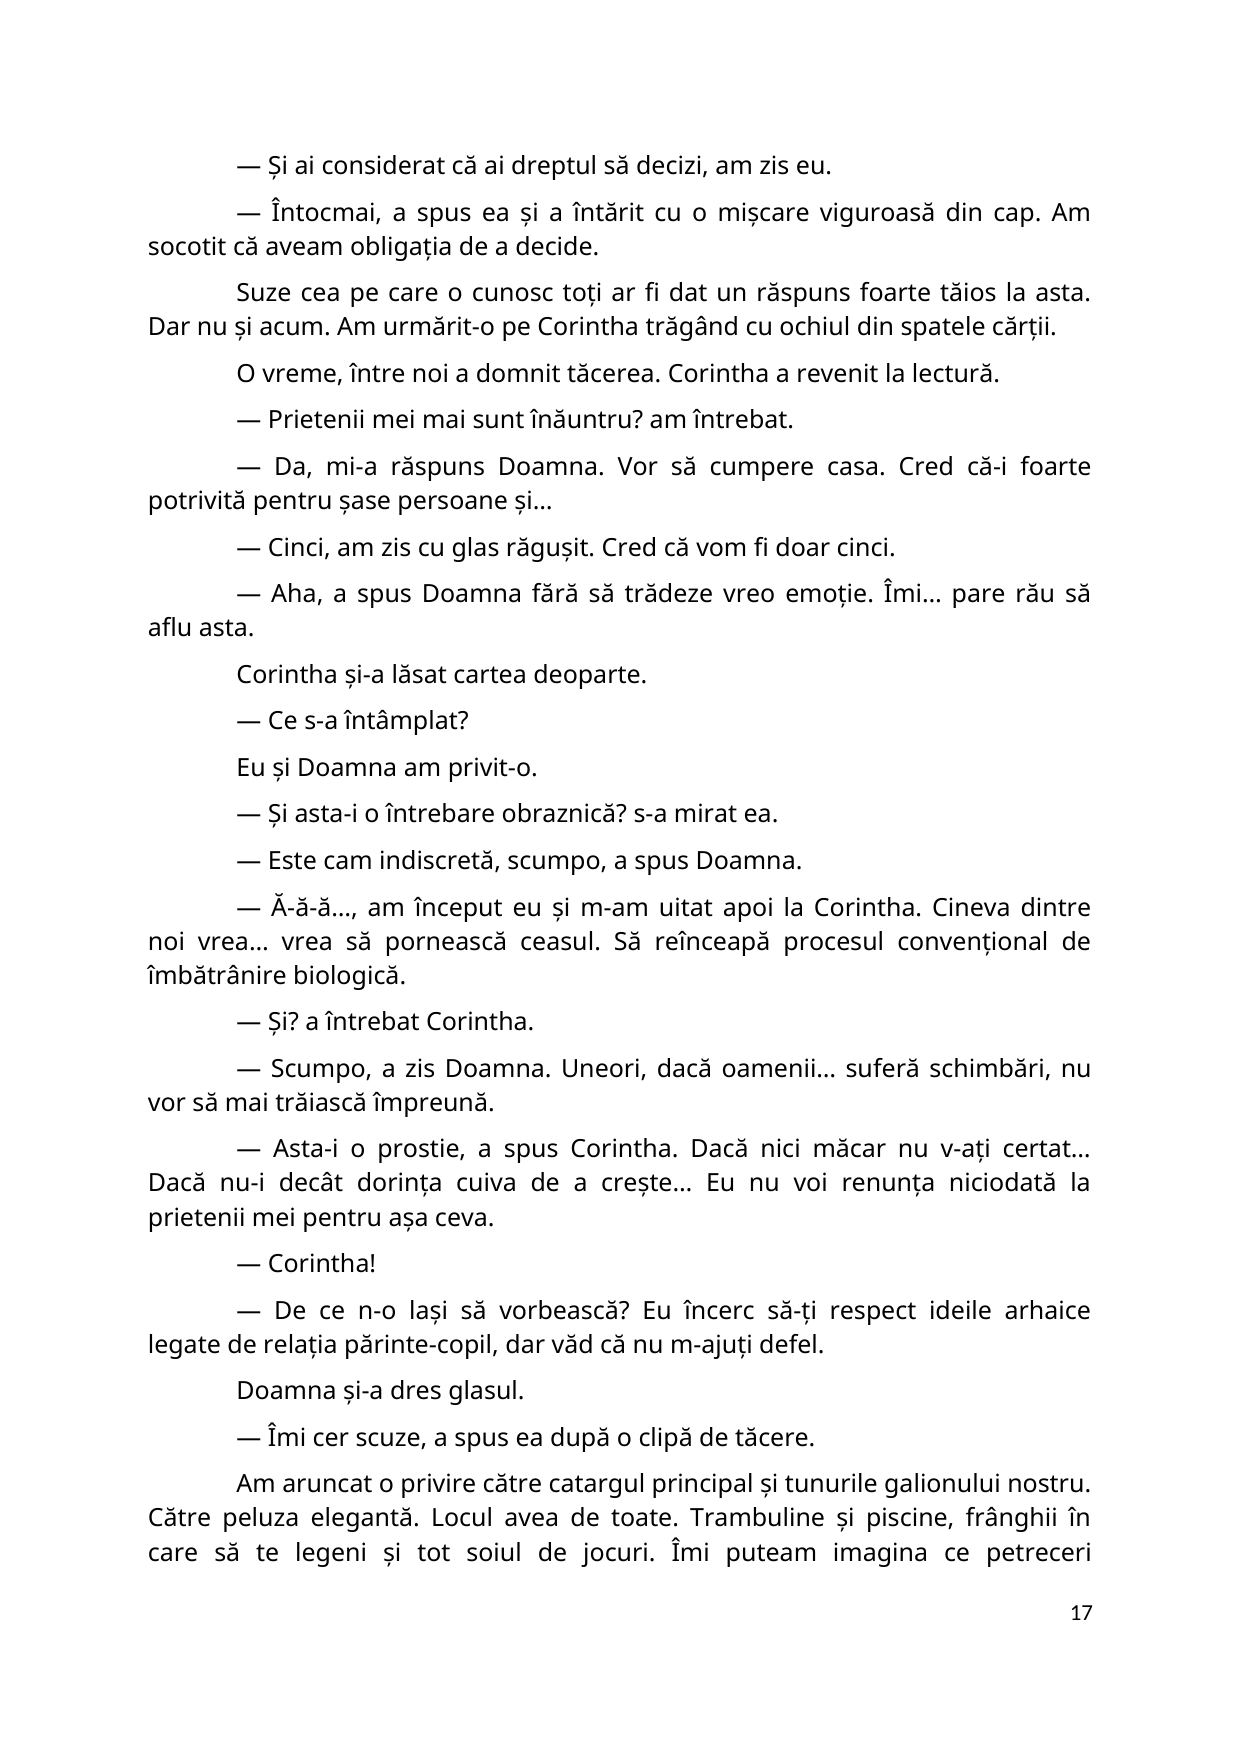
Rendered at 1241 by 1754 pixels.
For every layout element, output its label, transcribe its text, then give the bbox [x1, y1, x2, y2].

text — Asta-i o prostie, a spus Corintha. Dacă nici măcar nu v-aţi certat… Dacă nu-i decât dorinţa cuiva de a creşte… Eu nu voi renunţa niciodată la prietenii mei pentru aşa ceva. [148, 1131, 1093, 1233]
text Doamna şi-a dres glasul. [148, 1373, 1093, 1407]
text — Scumpo, a zis Doamna. Uneori, dacă oamenii… suferă schimbări, nu vor să mai trăiască împreună. [148, 1050, 1093, 1118]
text — Şi ai considerat că ai dreptul să decizi, am zis eu. [148, 148, 1093, 182]
text — Da, mi-a răspuns Doamna. Vor să cumpere casa. Cred că-i foarte potrivită pentru şase persoane şi… [148, 448, 1093, 517]
text — Este cam indiscretă, scumpo, a spus Doamna. [148, 843, 1093, 877]
text — De ce n-o laşi să vorbească? Eu încerc să-ţi respect ideile arhaice legate de relaţia părinte-copil, dar văd că nu m-ajuţi defel. [148, 1292, 1093, 1360]
text — Prietenii mei mai sunt înăuntru? am întrebat. [148, 402, 1093, 436]
text — Şi? a întrebat Corintha. [148, 1004, 1093, 1038]
text Corintha şi-a lăsat cartea deoparte. [148, 656, 1093, 690]
text O vreme, între noi a domnit tăcerea. Corintha a revenit la lectură. [148, 355, 1093, 389]
text Eu şi Doamna am privit-o. [148, 749, 1093, 783]
text — Îmi cer scuze, a spus ea după o clipă de tăcere. [148, 1419, 1093, 1453]
text — Cinci, am zis cu glas răguşit. Cred că vom fi doar cinci. [148, 529, 1093, 563]
text — Ă-ă-ă…, am început eu şi m-am uitat apoi la Corintha. Cineva dintre noi vrea… vrea să pornească ceasul. Să reînceapă procesul convenţional de îmbătrânire biologică. [148, 889, 1093, 991]
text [148, 1466, 1093, 1568]
text — Aha, a spus Doamna fără să trădeze vreo emoţie. Îmi… pare rău să aflu asta. [148, 576, 1093, 644]
text Suze cea pe care o cunosc toţi ar fi dat un răspuns foarte tăios la asta. Dar nu şi acum. Am urmărit-o pe Corintha trăgând cu ochiul din spatele cărţii. [148, 275, 1093, 343]
text — Întocmai, a spus ea şi a întărit cu o mişcare viguroasă din cap. Am socotit că aveam obligaţia de a decide. [148, 194, 1093, 262]
text — Corintha! [148, 1246, 1093, 1280]
text — Ce s-a întâmplat? [148, 703, 1093, 737]
text — Şi asta-i o întrebare obraznică? s-a mirat ea. [148, 796, 1093, 830]
